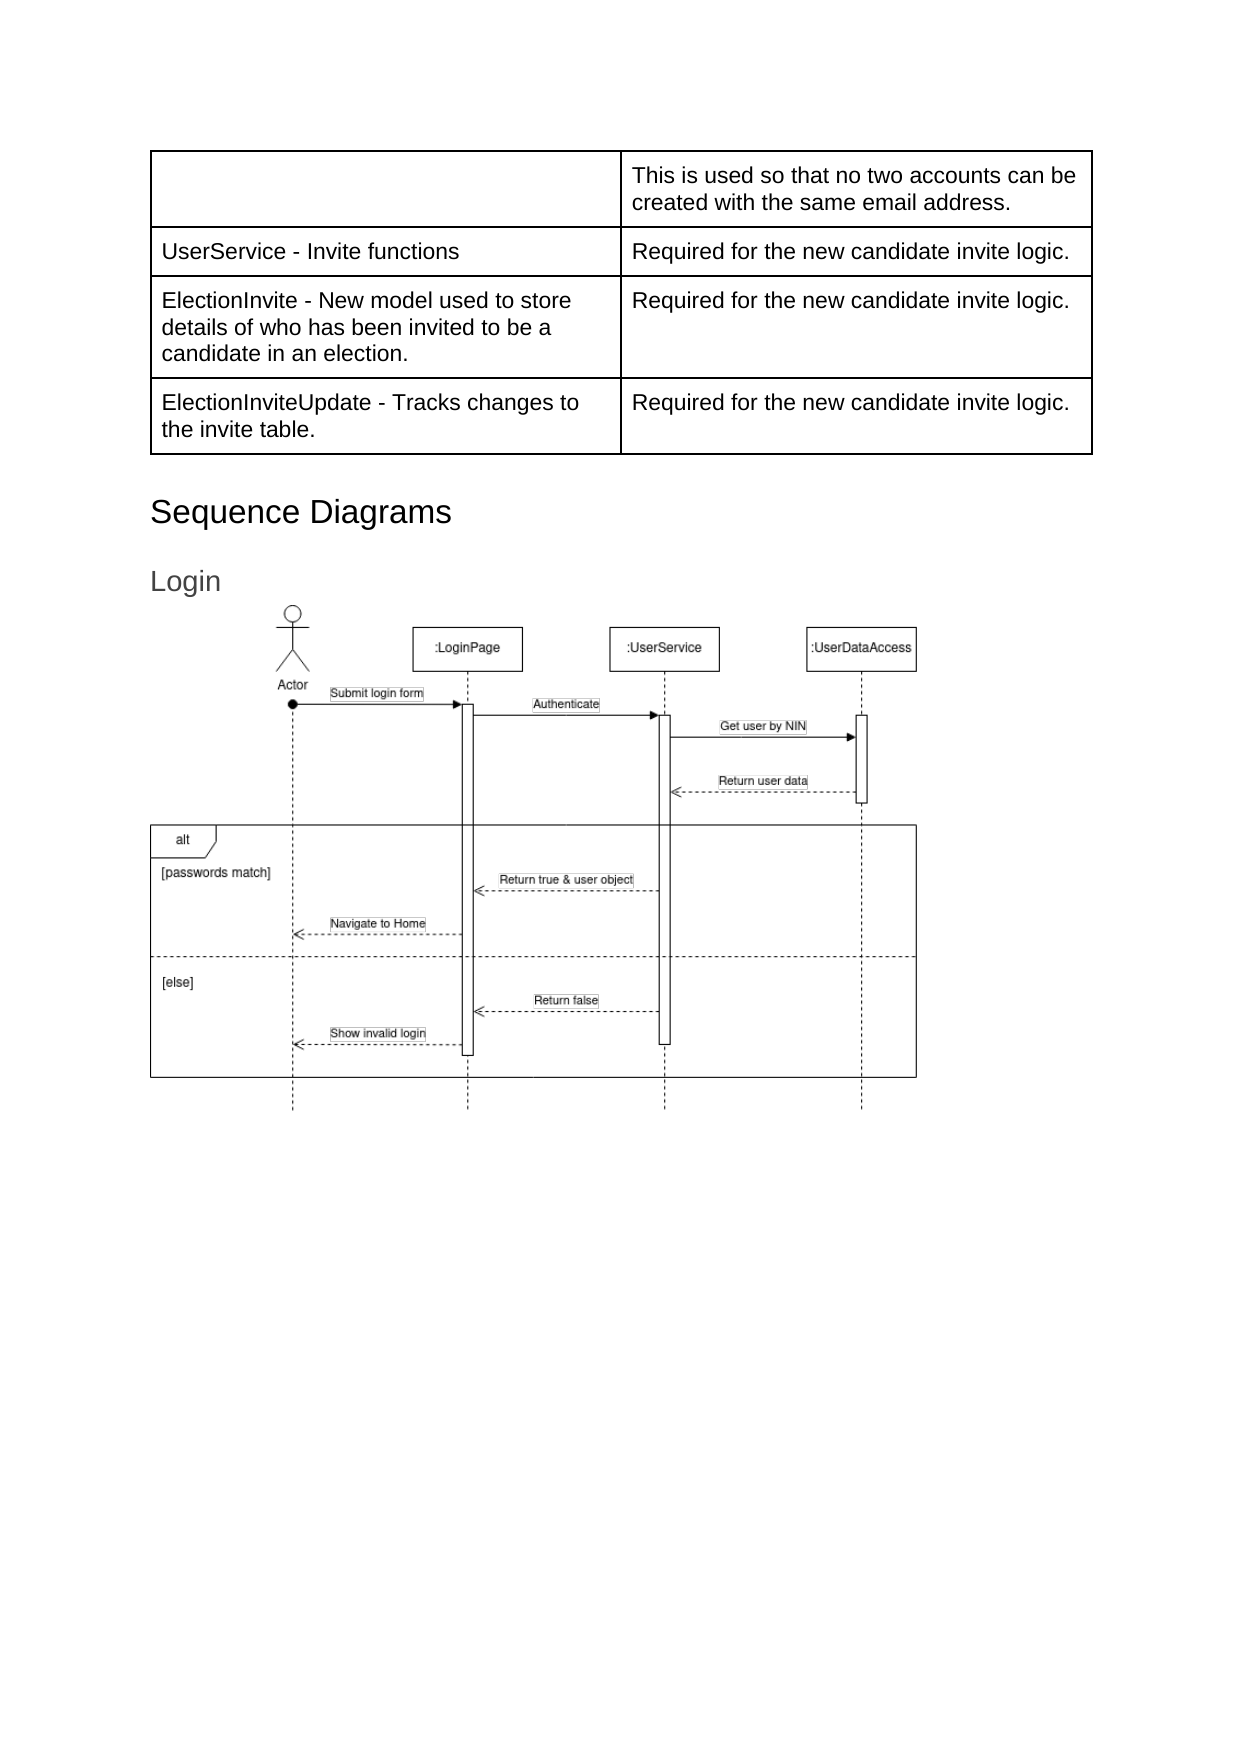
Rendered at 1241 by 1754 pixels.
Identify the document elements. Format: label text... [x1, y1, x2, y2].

subtitle Sequence Diagrams [150, 492, 1090, 531]
table_cell Required for the new candidate invite logic. [622, 277, 1091, 377]
subtitle Login [150, 564, 1090, 597]
table_cell Required for the new candidate invite logic. [622, 228, 1091, 275]
picture [150, 605, 918, 1112]
table_cell ElectionInviteUpdate - Tracks changes to the invite table. [152, 379, 620, 452]
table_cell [622, 152, 1091, 226]
table_cell UserService - Invite functions [152, 228, 620, 275]
table_cell ElectionInvite - New model used to store details of who has been invited to be a candidate in an election. [152, 277, 620, 377]
table_cell Required for the new candidate invite logic. [622, 379, 1091, 452]
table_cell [152, 152, 620, 226]
